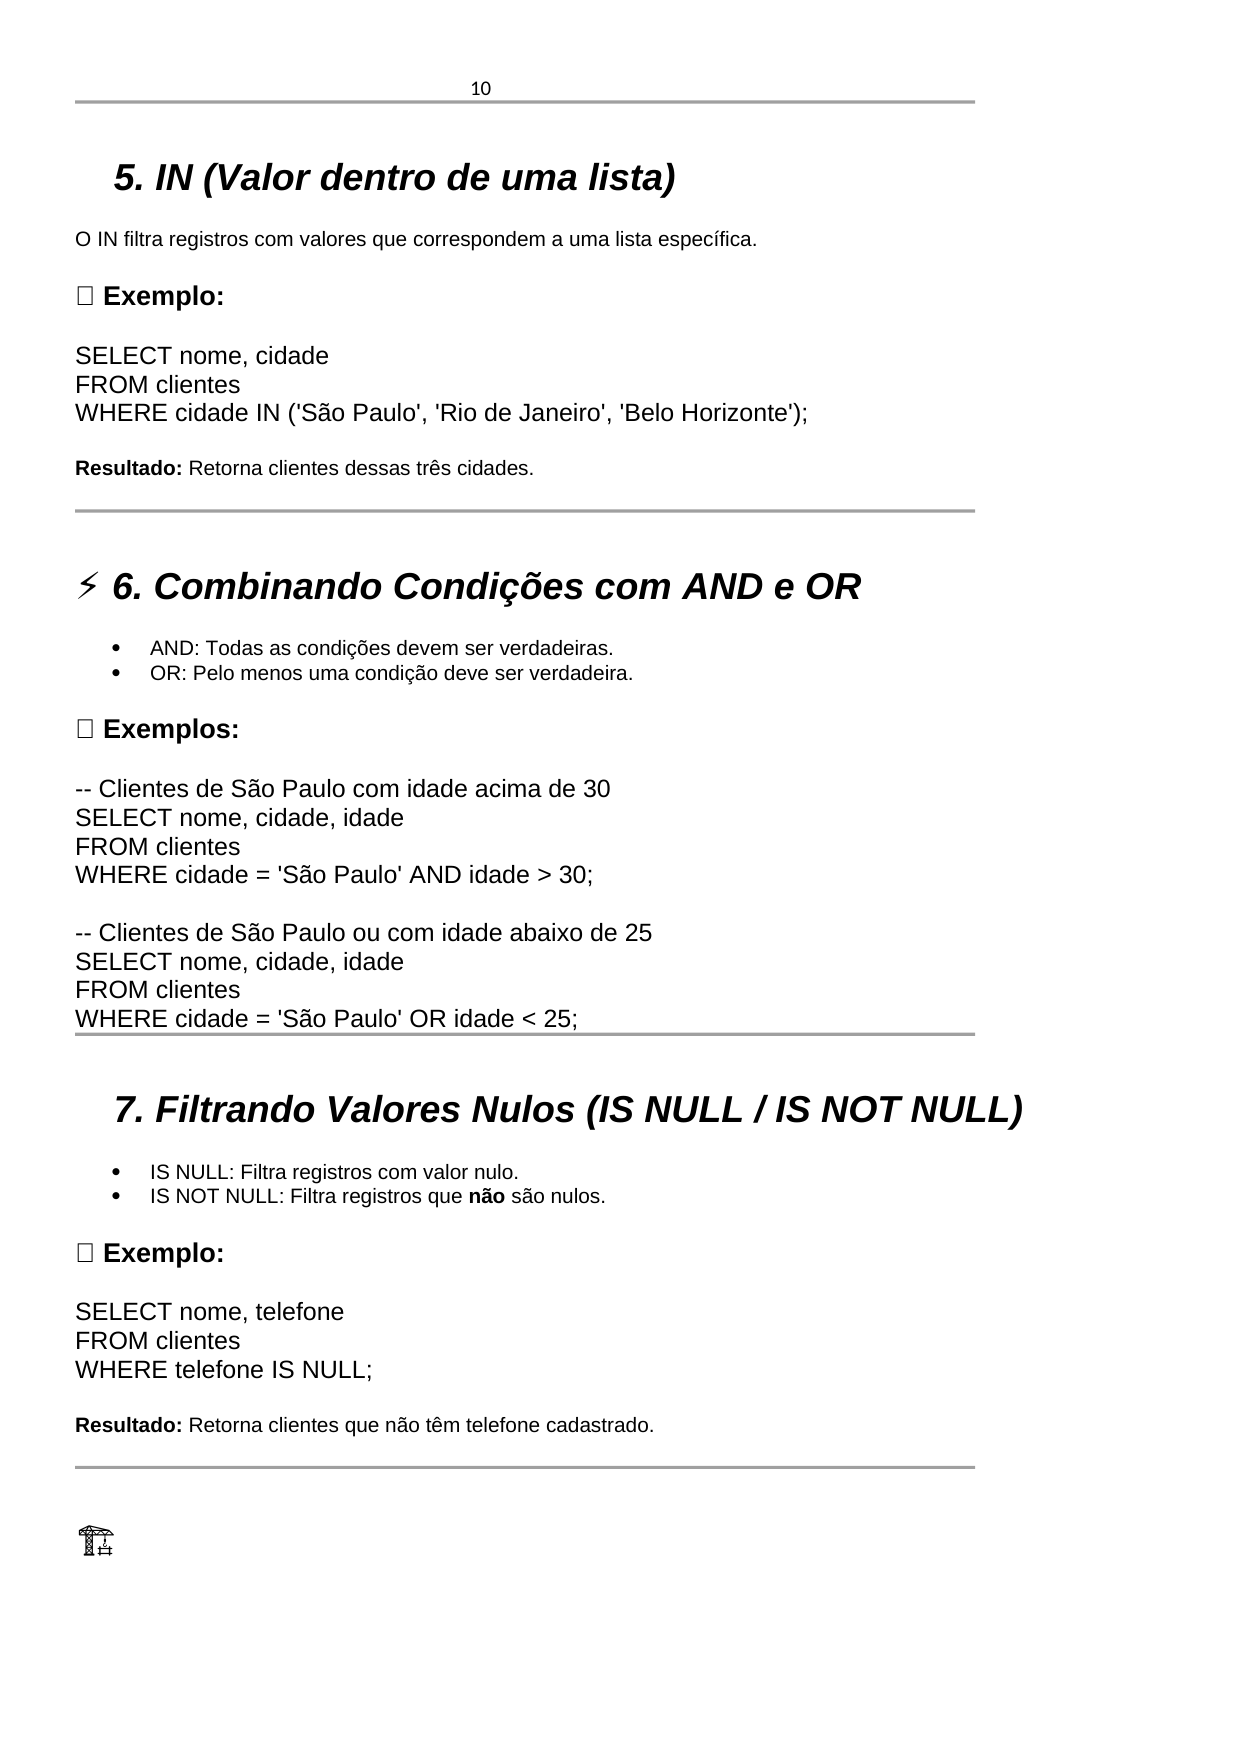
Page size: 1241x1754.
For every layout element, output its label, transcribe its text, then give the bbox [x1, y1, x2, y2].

text SELECT nome, cidade, idade [75, 946, 1165, 975]
text O IN filtra registros com valores que correspondem a uma lista específica. [75, 227, 1165, 251]
subtitle 🚀 7. Filtrando Valores Nulos (IS NULL / IS NOT NULL) [75, 1087, 1165, 1130]
subtitle 🧩 5. IN (Valor dentro de uma lista) [75, 155, 1165, 198]
subtitle 🏗 [75, 1520, 1165, 1563]
list AND: Todas as condições devem ser verdadeiras. [112, 636, 1165, 660]
text -- Clientes de São Paulo com idade acima de 30 [75, 774, 1165, 803]
text FROM clientes [75, 975, 1165, 1004]
subtitle ⚡ 6. Combinando Condições com AND e OR [75, 564, 1165, 607]
text SELECT nome, telefone [75, 1297, 1165, 1326]
text WHERE cidade = 'São Paulo' OR idade < 25; [75, 1004, 1165, 1033]
list IS NOT NULL: Filtra registros que não são nulos. [112, 1184, 1165, 1208]
list OR: Pelo menos uma condição deve ser verdadeira. [112, 660, 1165, 684]
text Resultado: Retorna clientes que não têm telefone cadastrado. [75, 1413, 1165, 1437]
subtitle 🔹 Exemplo: [75, 280, 1165, 312]
text FROM clientes [75, 369, 1165, 398]
subtitle 🔹 Exemplo: [75, 1237, 1165, 1268]
text WHERE cidade = 'São Paulo' AND idade > 30; [75, 860, 1165, 889]
list IS NULL: Filtra registros com valor nulo. [112, 1159, 1165, 1184]
text -- Clientes de São Paulo ou com idade abaixo de 25 [75, 918, 1165, 946]
subtitle 🔹 Exemplos: [75, 713, 1165, 745]
text SELECT nome, cidade [75, 341, 1165, 369]
text WHERE cidade IN ('São Paulo', 'Rio de Janeiro', 'Belo Horizonte'); [75, 398, 1165, 427]
text FROM clientes [75, 831, 1165, 860]
text SELECT nome, cidade, idade [75, 803, 1165, 831]
text FROM clientes [75, 1326, 1165, 1355]
text WHERE telefone IS NULL; [75, 1355, 1165, 1383]
text Resultado: Retorna clientes dessas três cidades. [75, 456, 1165, 480]
